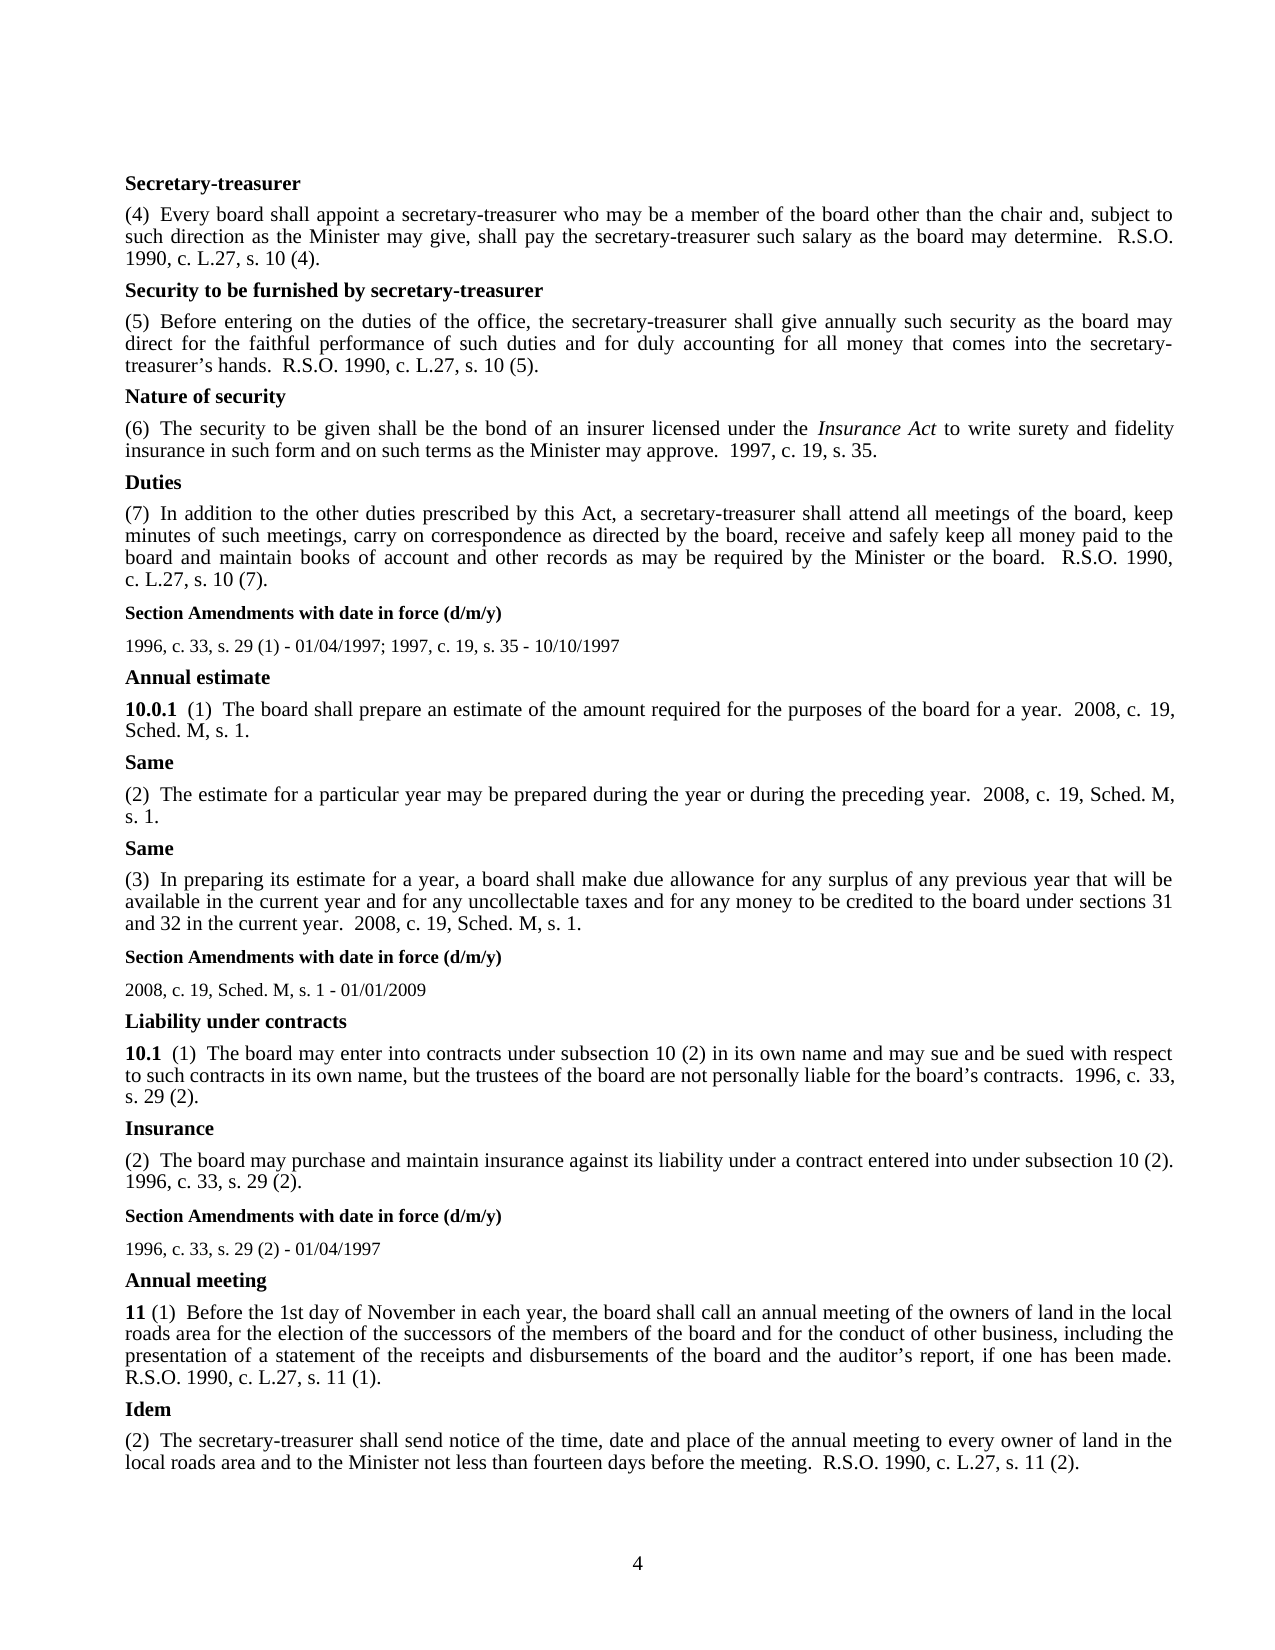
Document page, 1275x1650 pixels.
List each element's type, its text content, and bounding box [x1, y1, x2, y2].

text (3) In preparing its estimate for a year, a board shall make due allowance for any surplus of any previous year that will be available in the current year and for any uncollectable taxes and for any money to be credited to the board under sections 31 and 32 in the current year. 2008, c. 19, Sched. M, s. 1. [125, 869, 1175, 934]
text 1996, c. 33, s. 29 (1) - 01/04/1997; 1997, c. 19, s. 35 - 10/10/1997 [125, 635, 1175, 657]
text (2) The estimate for a particular year may be prepared during the year or during the preceding year. 2008, c. 19, Sched. M, s. 1. [125, 784, 1175, 827]
text (7) In addition to the other duties prescribed by this Act, a secretary-treasurer shall attend all meetings of the board, keep minutes of such meetings, carry on correspondence as directed by the board, receive and safely keep all money paid to the board and maintain books of account and other records as may be required by the Minister or the board. R.S.O. 1990, c. L.27, s. 10 (7). [125, 503, 1175, 590]
text (5) Before entering on the duties of the office, the secretary-treasurer shall give annually such security as the board may direct for the faithful performance of such duties and for duly accounting for all money that comes into the secretary-treasurer’s hands. R.S.O. 1990, c. L.27, s. 10 (5). [125, 311, 1175, 376]
text Section Amendments with date in force (d/m/y) [125, 1205, 1175, 1227]
text (2) The secretary-treasurer shall send notice of the time, date and place of the annual meeting to every owner of land in the local roads area and to the Minister not less than fourteen days before the meeting. R.S.O. 1990, c. L.27, s. 11 (2). [125, 1430, 1175, 1474]
text Annual estimate [125, 669, 1175, 688]
text (6) The security to be given shall be the bond of an insurer licensed under the Insurance Act to write surety and fidelity insurance in such form and on such terms as the Minister may approve. 1997, c. 19, s. 35. [125, 418, 1175, 462]
text Section Amendments with date in force (d/m/y) [125, 602, 1175, 624]
text Duties [125, 474, 1175, 493]
text Secretary-treasurer [125, 175, 1175, 194]
text (4) Every board shall appoint a secretary-treasurer who may be a member of the board other than the chair and, subject to such direction as the Minister may give, shall pay the secretary-treasurer such salary as the board may determine. R.S.O. 1990, c. L.27, s. 10 (4). [125, 204, 1175, 269]
text Section Amendments with date in force (d/m/y) [125, 946, 1175, 968]
text 11 (1) Before the 1st day of November in each year, the board shall call an annual meeting of the owners of land in the local roads area for the election of the successors of the members of the board and for the conduct of other business, including the presentation of a statement of the receipts and disbursements of the board and the auditor’s report, if one has been made. R.S.O. 1990, c. L.27, s. 11 (1). [125, 1302, 1175, 1389]
text Same [125, 840, 1175, 859]
text (2) The board may purchase and maintain insurance against its liability under a contract entered into under subsection 10 (2). 1996, c. 33, s. 29 (2). [125, 1150, 1175, 1193]
text 10.0.1 (1) The board shall prepare an estimate of the amount required for the purposes of the board for a year. 2008, c. 19, Sched. M, s. 1. [125, 699, 1175, 742]
text Nature of security [125, 389, 1175, 408]
text Insurance [125, 1121, 1175, 1139]
text 1996, c. 33, s. 29 (2) - 01/04/1997 [125, 1238, 1175, 1260]
text Liability under contracts [125, 1014, 1175, 1032]
text 2008, c. 19, Sched. M, s. 1 - 01/01/2009 [125, 979, 1175, 1001]
text Annual meeting [125, 1272, 1175, 1291]
text Idem [125, 1401, 1175, 1420]
text Security to be furnished by secretary-treasurer [125, 282, 1175, 301]
text Same [125, 755, 1175, 773]
text 10.1 (1) The board may enter into contracts under subsection 10 (2) in its own name and may sue and be sued with respect to such contracts in its own name, but the trustees of the board are not personally liable for the board’s contracts. 1996, c. 33, s. 29 (2). [125, 1043, 1175, 1108]
